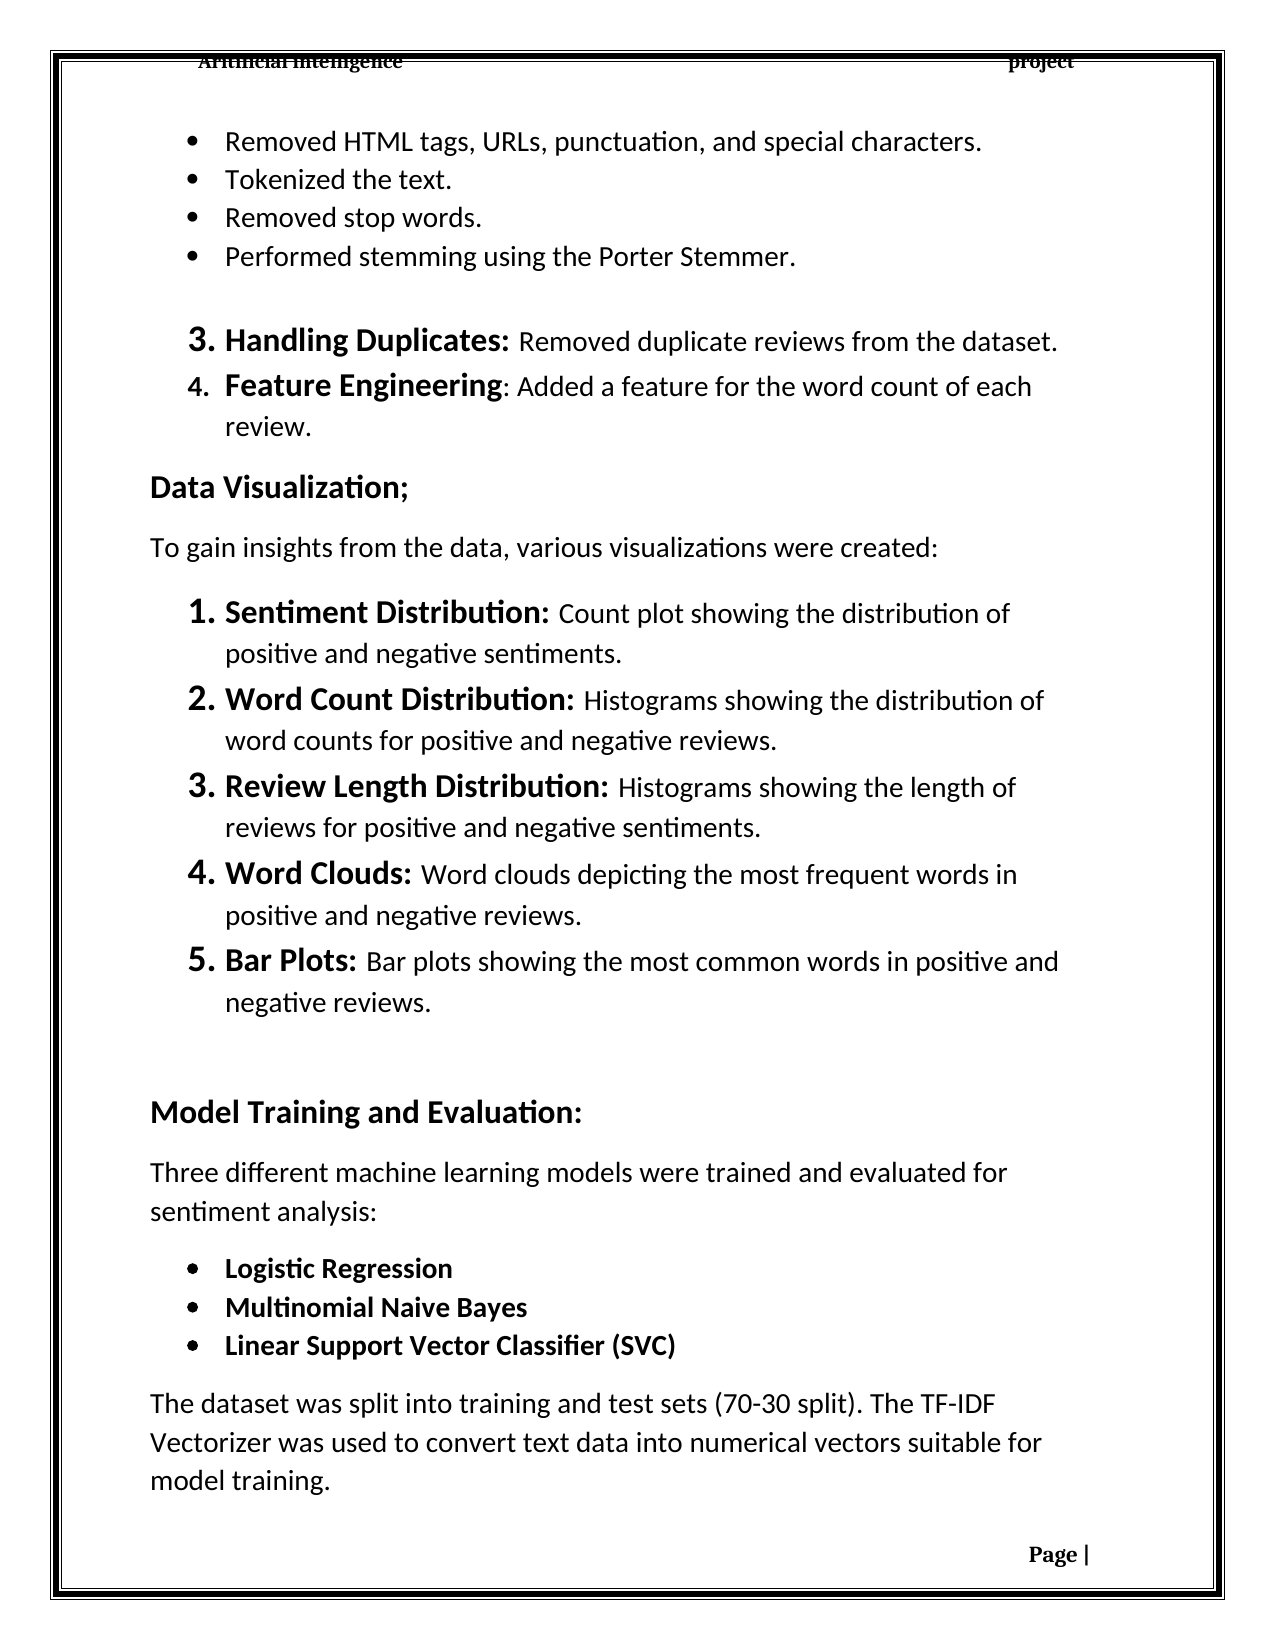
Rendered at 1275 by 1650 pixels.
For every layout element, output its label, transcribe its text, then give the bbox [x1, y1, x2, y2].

text Three different machine learning models were trained and evaluated for sentiment analysis: [150, 1154, 1102, 1228]
list Feature Engineering: Added a feature for the word count of each review. [187, 364, 1102, 443]
list Bar Plots: Bar plots showing the most common words in positive and negative reviews. [187, 935, 1102, 1019]
list Logistic Regression [187, 1251, 1102, 1286]
list Word Clouds: Word clouds depicting the most frequent words in positive and negative reviews. [187, 848, 1102, 932]
text Data Visualization; [150, 466, 1102, 506]
list Removed HTML tags, URLs, punctuation, and special characters. [187, 123, 1102, 158]
text To gain insights from the data, various visualizations were created: [150, 529, 1102, 564]
list Removed stop words. [187, 199, 1102, 235]
list Sentiment Distribution: Count plot showing the distribution of positive and negative sentiments. [187, 587, 1102, 671]
text The dataset was split into training and test sets (70-30 split). The TF-IDF Vectorizer was used to convert text data into numerical vectors suitable for model training. [150, 1385, 1102, 1498]
list Linear Support Vector Classifier (SVC) [187, 1327, 1102, 1363]
list Word Count Distribution: Histograms showing the distribution of word counts for positive and negative reviews. [187, 674, 1102, 758]
text Model Training and Evaluation: [150, 1091, 1102, 1132]
list Performed stemming using the Porter Stemmer. [187, 238, 1102, 273]
list Handling Duplicates: Removed duplicate reviews from the dataset. [187, 315, 1102, 361]
list Tokenized the text. [187, 161, 1102, 197]
list Review Length Distribution: Histograms showing the length of reviews for positive and negative sentiments. [187, 761, 1102, 845]
list Multinomial Naive Bayes [187, 1289, 1102, 1325]
